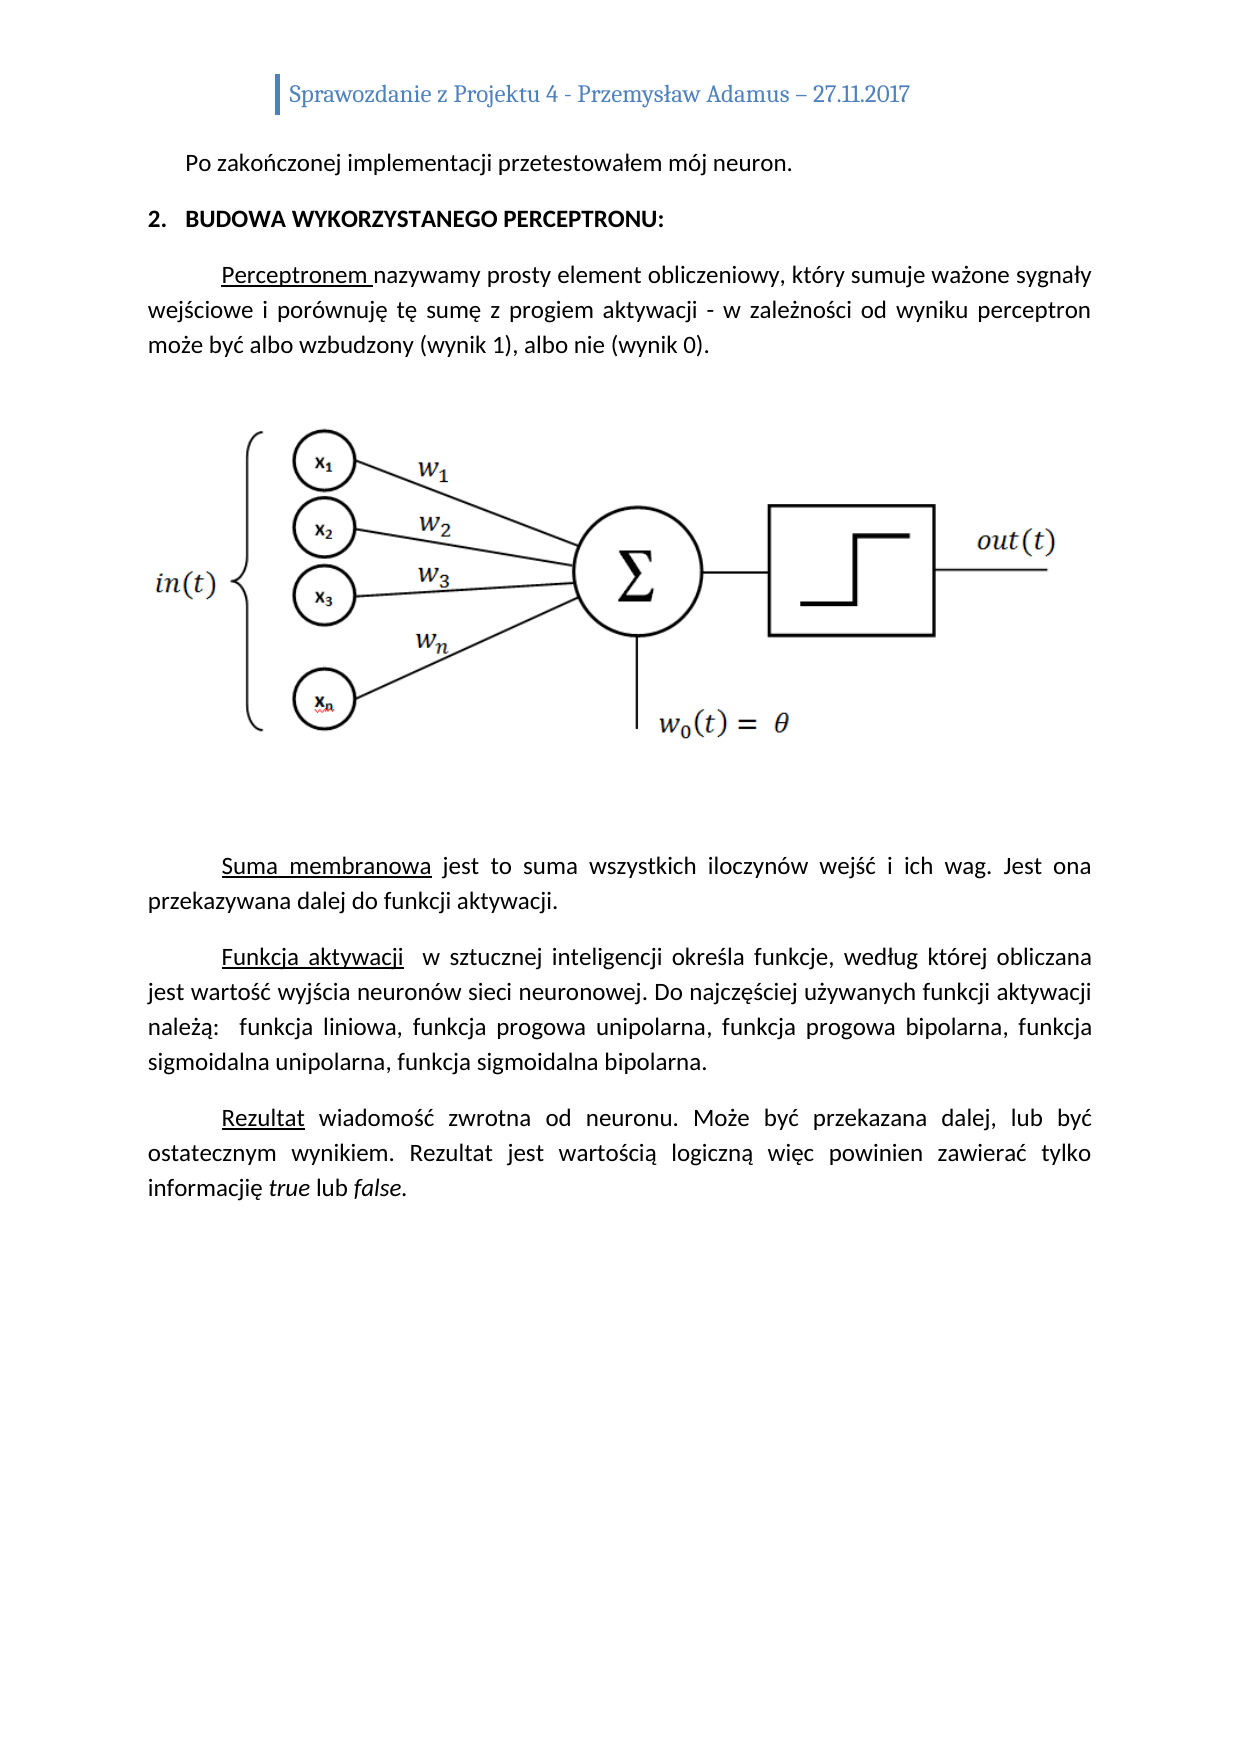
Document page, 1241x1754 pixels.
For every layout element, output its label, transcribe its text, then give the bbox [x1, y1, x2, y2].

text Perceptronem nazywamy prosty element obliczeniowy, który sumuje ważone sygnały wejściowe i porównuję tę sumę z progiem aktywacji - w zależności od wyniku perceptron może być albo wzbudzony (wynik 1), albo nie (wynik 0). [148, 259, 1093, 294]
text Suma membranowa jest to suma wszystkich iloczynów wejść i ich wag. Jest ona przekazywana dalej do funkcji aktywacji. [148, 850, 1093, 916]
list BUDOWA WYKORZYSTANEGO PERCEPTRONU: [148, 203, 1093, 234]
text Rezultat wiadomość zwrotna od neuronu. Może być przekazana dalej, lub być ostatecznym wynikiem. Rezultat jest wartością logiczną więc powinien zawierać tylko informacjię true lub false. [148, 1102, 1093, 1203]
text Funkcja aktywacji w sztucznej inteligencji określa funkcje, według której obliczana jest wartość wyjścia neuronów sieci neuronowej. Do najczęściej używanych funkcji aktywacji należą: funkcja liniowa, funkcja progowa unipolarna, funkcja progowa bipolarna, funkcja sigmoidalna unipolarna, funkcja sigmoidalna bipolarna. [148, 941, 1093, 1077]
picture [136, 408, 1082, 765]
text Po zakończonej implementacji przetestowałem mój neuron. [148, 148, 1093, 178]
text Perceptronem nazywamy prosty element obliczeniowy, który sumuje ważone sygnały wejściowe i porównuję tę sumę z progiem aktywacji - w zależności od wyniku perceptron może być albo wzbudzony (wynik 1), albo nie (wynik 0). [148, 325, 1093, 360]
